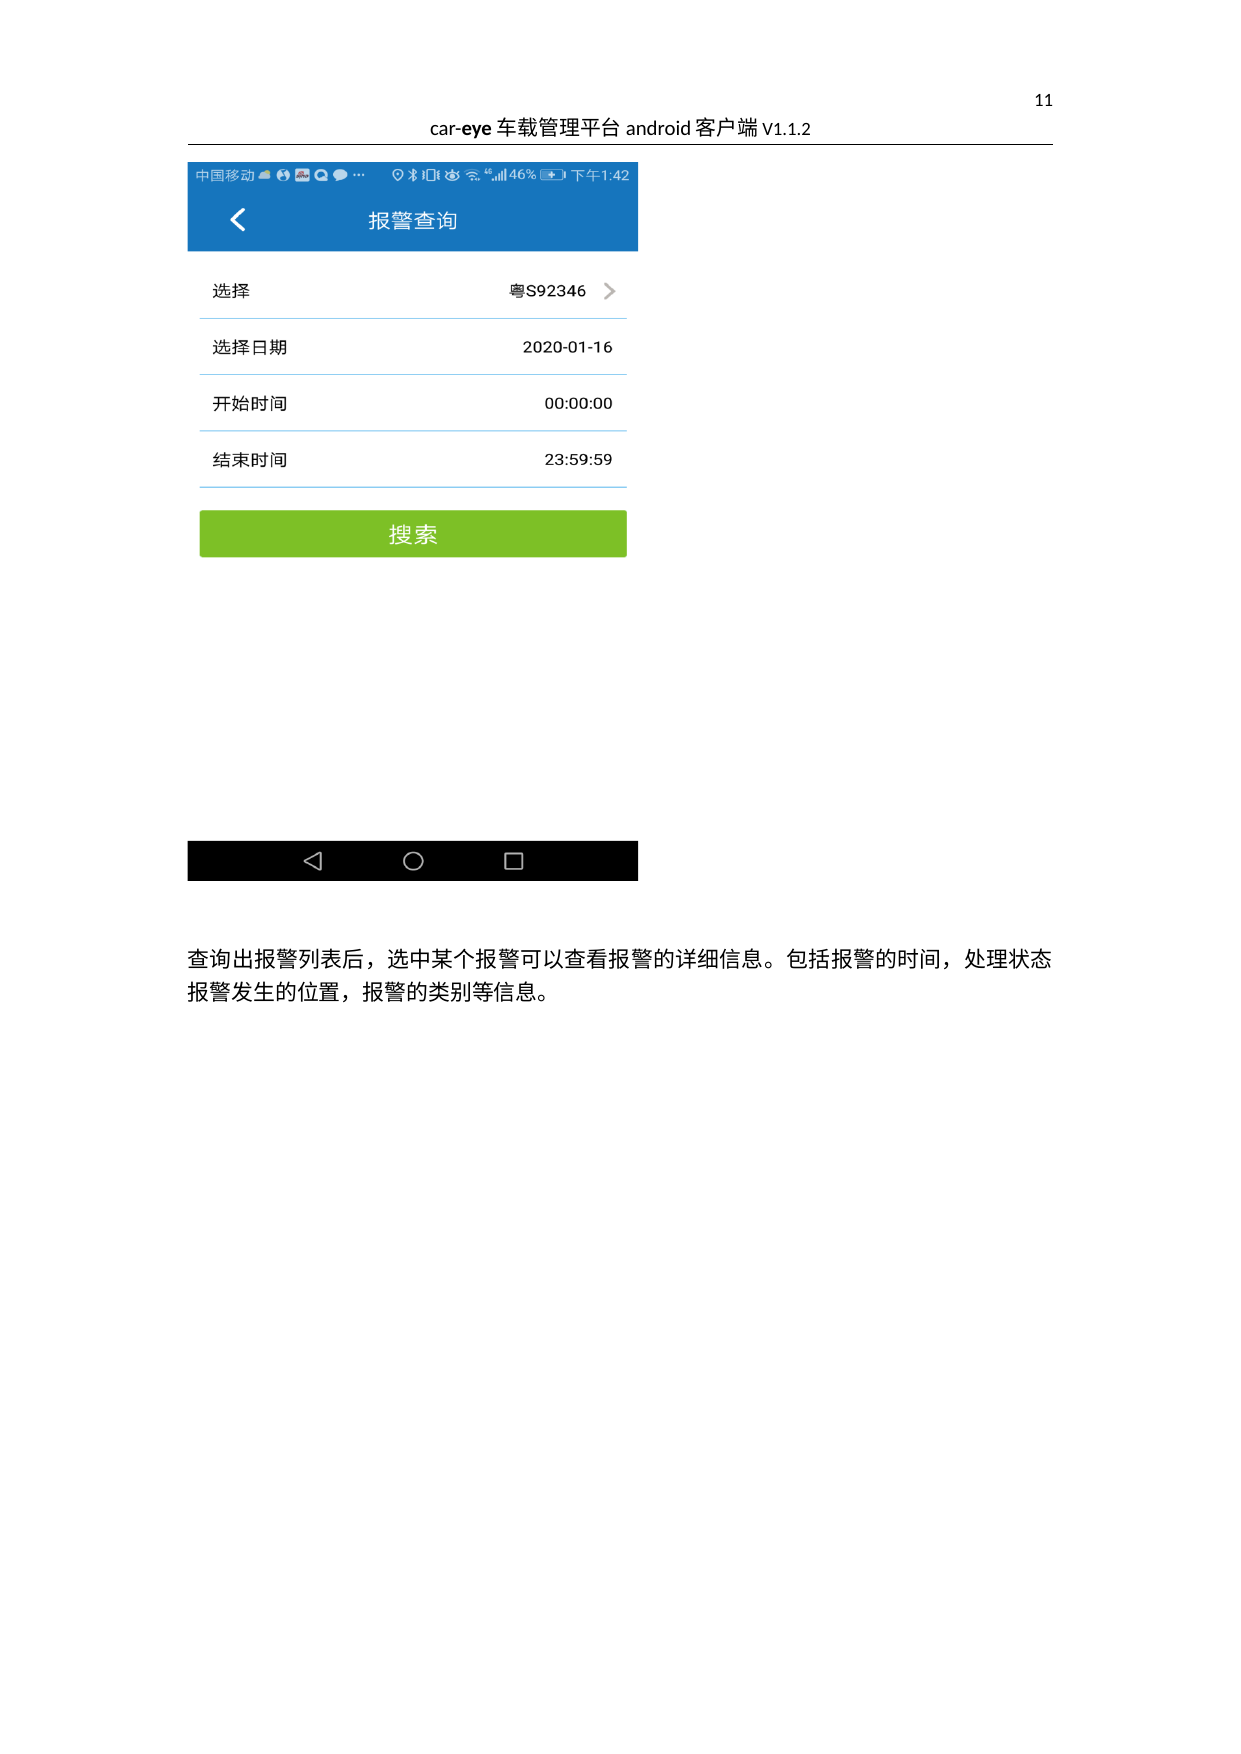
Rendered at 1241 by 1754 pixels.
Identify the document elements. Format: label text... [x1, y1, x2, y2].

text 查询出报警列表后，选中某个报警可以查看报警的详细信息。包括报警的时间，处理状态，报警发生的位置，报警的类别等信息。 [187, 942, 1053, 1007]
picture [187, 162, 639, 881]
